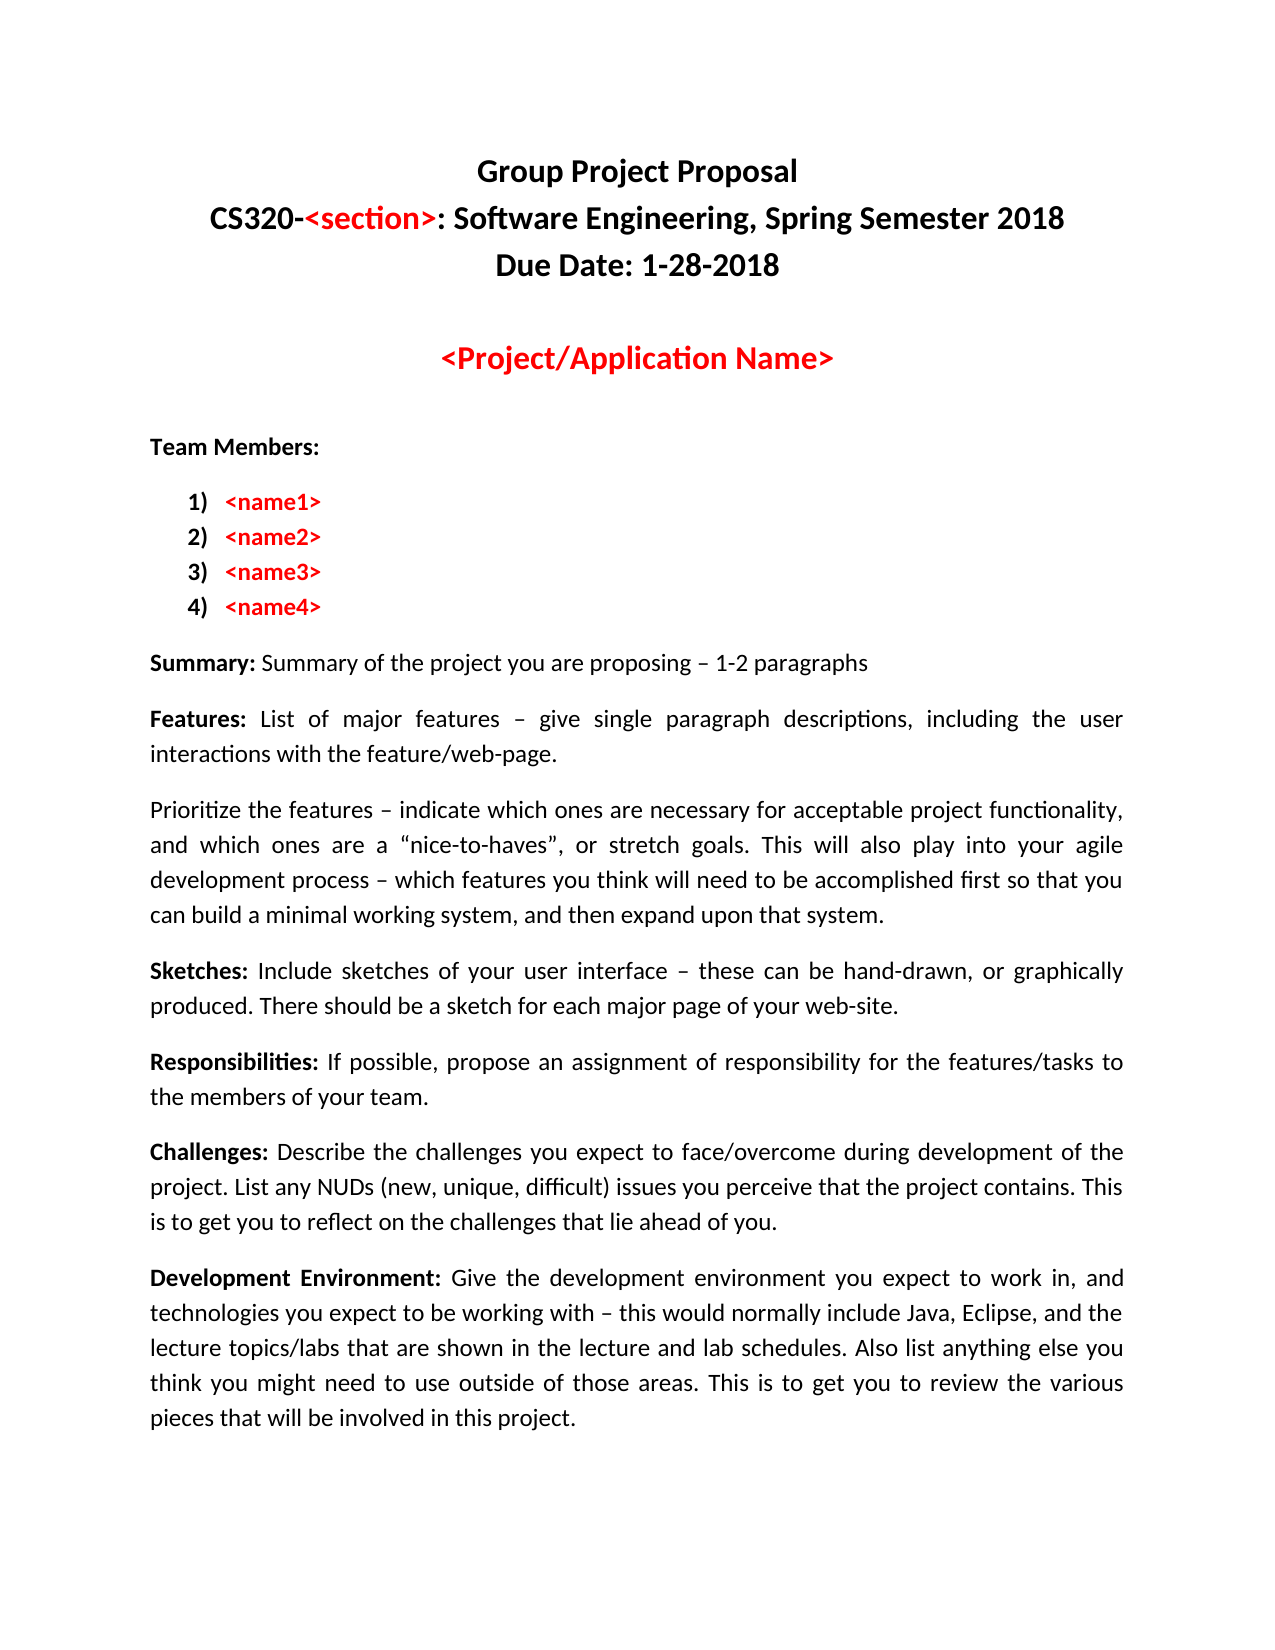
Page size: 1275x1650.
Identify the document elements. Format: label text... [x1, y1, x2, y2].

text Due Date: 1-28-2018 [150, 243, 1125, 284]
text Development Environment: Give the development environment you expect to work in, and technologies you expect to be working with – this would normally include Java, Eclipse, and the lecture topics/labs that are shown in the lecture and lab schedules. Also list anything else you think you might need to use outside of those areas. This is to get you to review the various pieces that will be involved in this project. [150, 1262, 1125, 1433]
text Challenges: Describe the challenges you expect to face/overcome during development of the project. List any NUDs (new, unique, difficult) issues you perceive that the project contains. This is to get you to reflect on the challenges that lie ahead of you. [150, 1136, 1125, 1237]
list <name2> [187, 521, 1125, 552]
text Responsibilities: If possible, propose an assignment of responsibility for the features/tasks to the members of your team. [150, 1046, 1125, 1111]
text Summary: Summary of the project you are proposing – 1-2 paragraphs [150, 647, 1125, 678]
text Team Members: [150, 431, 1125, 461]
text Prioritize the features – indicate which ones are necessary for acceptable project functionality, and which ones are a “nice-to-haves”, or stretch goals. This will also play into your agile development process – which features you think will need to be accomplished first so that you can build a minimal working system, and then expand upon that system. [150, 794, 1125, 929]
text Group Project Proposal [150, 150, 1125, 191]
text <Project/Application Name> [150, 337, 1125, 378]
list <name4> [187, 591, 1125, 622]
list <name3> [187, 556, 1125, 587]
text CS320-<section>: Software Engineering, Spring Semester 2018 [150, 197, 1125, 237]
text Sketches: Include sketches of your user interface – these can be hand-drawn, or graphically produced. There should be a sketch for each major page of your web-site. [150, 955, 1125, 1020]
list <name1> [187, 486, 1125, 517]
text Features: List of major features – give single paragraph descriptions, including the user interactions with the feature/web-page. [150, 703, 1125, 769]
